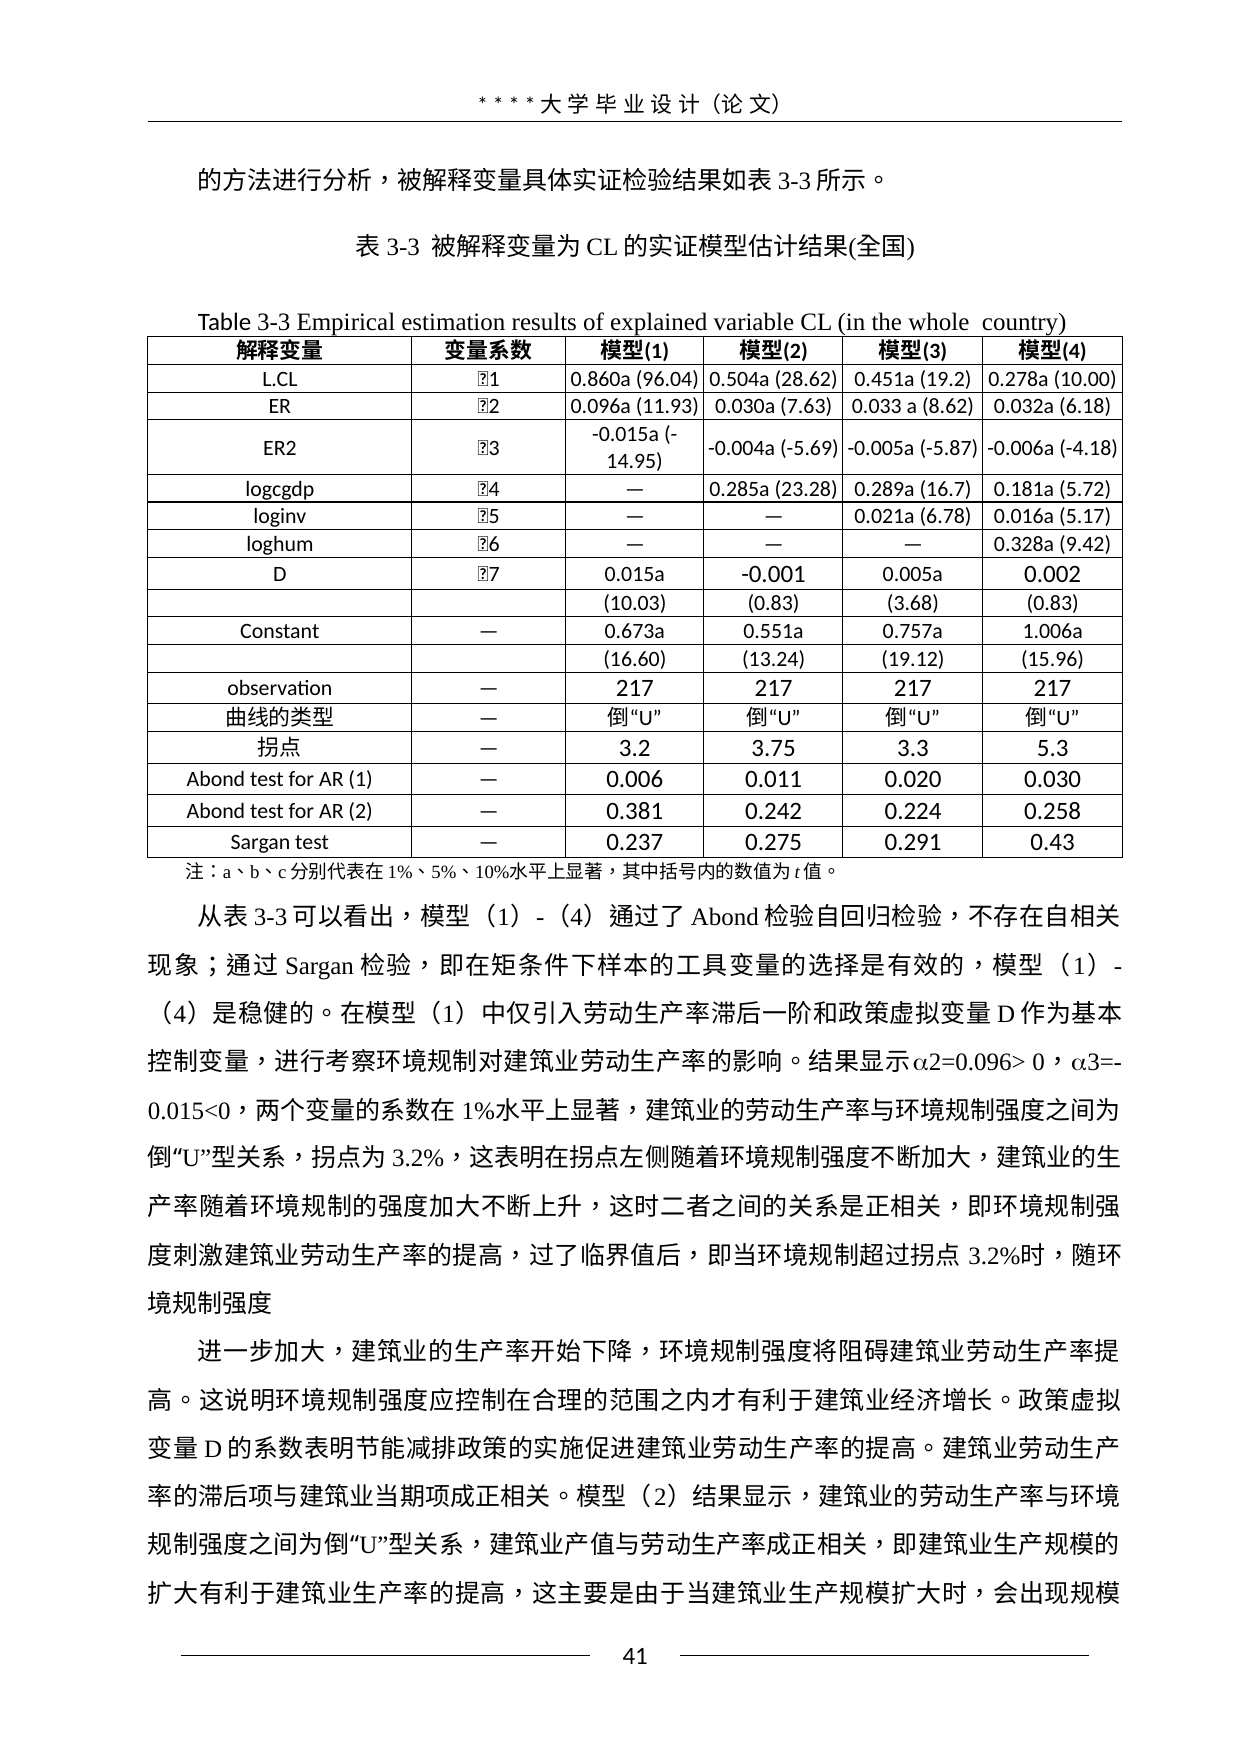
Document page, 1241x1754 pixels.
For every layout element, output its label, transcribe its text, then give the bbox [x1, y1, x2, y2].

table_cell 0.381 [566, 795, 703, 826]
table_cell 0.096a (11.93) [566, 393, 703, 419]
table_cell (0.83) [983, 590, 1122, 616]
table_cell 5.3 [983, 732, 1122, 762]
table_cell (0.83) [704, 590, 842, 616]
table_cell 4 [412, 475, 565, 501]
table_cell (10.03) [566, 590, 703, 616]
table_cell observation [148, 673, 411, 703]
table_cell [412, 590, 565, 616]
table_cell 0.291 [843, 827, 982, 857]
table_cell 217 [704, 673, 842, 703]
table_cell 0.002 [983, 558, 1122, 588]
text 注：a、b、c分别代表在1%、5%、10%水平上显著，其中括号内的数值为t值。 [148, 858, 1122, 884]
table_cell — [412, 617, 565, 644]
table_cell — [412, 764, 565, 794]
table_cell 0.237 [566, 827, 703, 857]
table_cell 217 [566, 673, 703, 703]
table_cell 217 [843, 673, 982, 703]
table_cell 7 [412, 558, 565, 588]
table_cell L.CL [148, 365, 411, 392]
table_cell 2 [412, 393, 565, 419]
table_header 模型(1) [566, 337, 703, 364]
table_cell -0.004a (-5.69) [704, 420, 842, 474]
table_cell [148, 590, 411, 616]
table_cell (15.96) [983, 645, 1122, 672]
table_cell 0.328a (9.42) [983, 530, 1122, 557]
table_cell 0.032a (6.18) [983, 393, 1122, 419]
table_cell 3.75 [704, 732, 842, 762]
table_cell (16.60) [566, 645, 703, 672]
table_cell — [412, 827, 565, 857]
table_cell — [566, 503, 703, 529]
table_cell [148, 645, 411, 672]
table_cell 5 [412, 503, 565, 529]
table_cell 1.006a [983, 617, 1122, 644]
table_cell 0.224 [843, 795, 982, 826]
table_header 模型(3) [843, 337, 982, 364]
table_cell -0.001 [704, 558, 842, 588]
table_cell — [843, 530, 982, 557]
table_cell 0.504a (28.62) [704, 365, 842, 392]
table_cell 0.033 a (8.62) [843, 393, 982, 419]
table_header 解释变量 [148, 337, 411, 364]
table_cell 0.006 [566, 764, 703, 794]
table_cell 0.451a (19.2) [843, 365, 982, 392]
table_cell [412, 645, 565, 672]
table_cell 拐点 [148, 732, 411, 762]
table_cell 0.011 [704, 764, 842, 794]
table_cell 0.181a (5.72) [983, 475, 1122, 501]
table_cell 0.258 [983, 795, 1122, 826]
table_cell 3.3 [843, 732, 982, 762]
table_cell — [412, 673, 565, 703]
table_cell 0.43 [983, 827, 1122, 857]
table_cell 3.2 [566, 732, 703, 762]
table_cell loghum [148, 530, 411, 557]
table_header 模型(2) [704, 337, 842, 364]
table_cell 0.289a (16.7) [843, 475, 982, 501]
table_header 模型(4) [983, 337, 1122, 364]
table_cell ER2 [148, 420, 411, 474]
table_cell 3 [412, 420, 565, 474]
table_cell 0.275 [704, 827, 842, 857]
table_cell 0.551a [704, 617, 842, 644]
table_cell (3.68) [843, 590, 982, 616]
table_cell 0.673a [566, 617, 703, 644]
table_cell 0.860a (96.04) [566, 365, 703, 392]
table_cell — [704, 503, 842, 529]
table_cell — [704, 530, 842, 557]
table_cell -0.006a (-4.18) [983, 420, 1122, 474]
table_cell — [566, 530, 703, 557]
table_cell D [148, 558, 411, 588]
table_cell 217 [983, 673, 1122, 703]
table_cell 0.030a (7.63) [704, 393, 842, 419]
table_cell 倒“U” [704, 704, 842, 731]
table_cell 0.016a (5.17) [983, 503, 1122, 529]
table_cell 0.020 [843, 764, 982, 794]
table_cell loginv [148, 503, 411, 529]
table_cell 0.021a (6.78) [843, 503, 982, 529]
table_cell 倒“U” [566, 704, 703, 731]
table_cell 倒“U” [983, 704, 1122, 731]
table_cell — [412, 795, 565, 826]
table_cell (13.24) [704, 645, 842, 672]
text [148, 1319, 1122, 1609]
table_cell Sargan test [148, 827, 411, 857]
table_cell 0.015a [566, 558, 703, 588]
table_cell 0.757a [843, 617, 982, 644]
table_cell ER [148, 393, 411, 419]
table_cell Constant [148, 617, 411, 644]
table_cell -0.005a (-5.87) [843, 420, 982, 474]
table_cell 0.278a (10.00) [983, 365, 1122, 392]
table_cell 0.030 [983, 764, 1122, 794]
table_cell 曲线的类型 [148, 704, 411, 731]
table_header 变量系数 [412, 337, 565, 364]
table_cell — [412, 732, 565, 762]
text 的方法进行分析，被解释变量具体实证检验结果如表3-3所示。 [148, 148, 1122, 196]
table_cell 6 [412, 530, 565, 557]
text 表 3-3 被解释变量为CL的实证模型估计结果(全国) [148, 229, 1122, 263]
table_cell Abond test for AR (2) [148, 795, 411, 826]
table_cell Abond test for AR (1) [148, 764, 411, 794]
table_cell — [412, 704, 565, 731]
table_cell 0.242 [704, 795, 842, 826]
table_cell (19.12) [843, 645, 982, 672]
table_cell logcgdp [148, 475, 411, 501]
text Table 3-3 Empirical estimation results of explained variable CL (in the whole country) [148, 288, 1122, 336]
table_cell 0.285a (23.28) [704, 475, 842, 501]
table_cell 倒“U” [843, 704, 982, 731]
text 从表3-3可以看出，模型（1）-（4）通过了Abond检验自回归检验，不存在自相关现象；通过Sargan检验，即在矩条件下样本的工具变量的选择是有效的，模型（1）-（4）是稳健的。在模型（1）中仅引入劳动生产率滞后一阶和政策虚拟变量D作为基本控制变量，进行考察环境规制对建筑业劳动生产率的影响。结果显示2=0.096> 0，3=-0.015<0，两个变量的系数在1%水平上显著，建筑业的劳动生产率与环境规制强度之间为倒“U”型关系，拐点为3.2%，这表明在拐点左侧随着环境规制强度不断加大，建筑业的生产率随着环境规制的强度加大不断上升，这时二者之间的关系是正相关，即环境规制强度刺激建筑业劳动生产率的提高，过了临界值后，即当环境规制超过拐点3.2%时，随环境规制强度 [148, 884, 1122, 1319]
table_cell 1 [412, 365, 565, 392]
table_cell — [566, 475, 703, 501]
table_cell -0.015a (-14.95) [566, 420, 703, 474]
table_cell 0.005a [843, 558, 982, 588]
